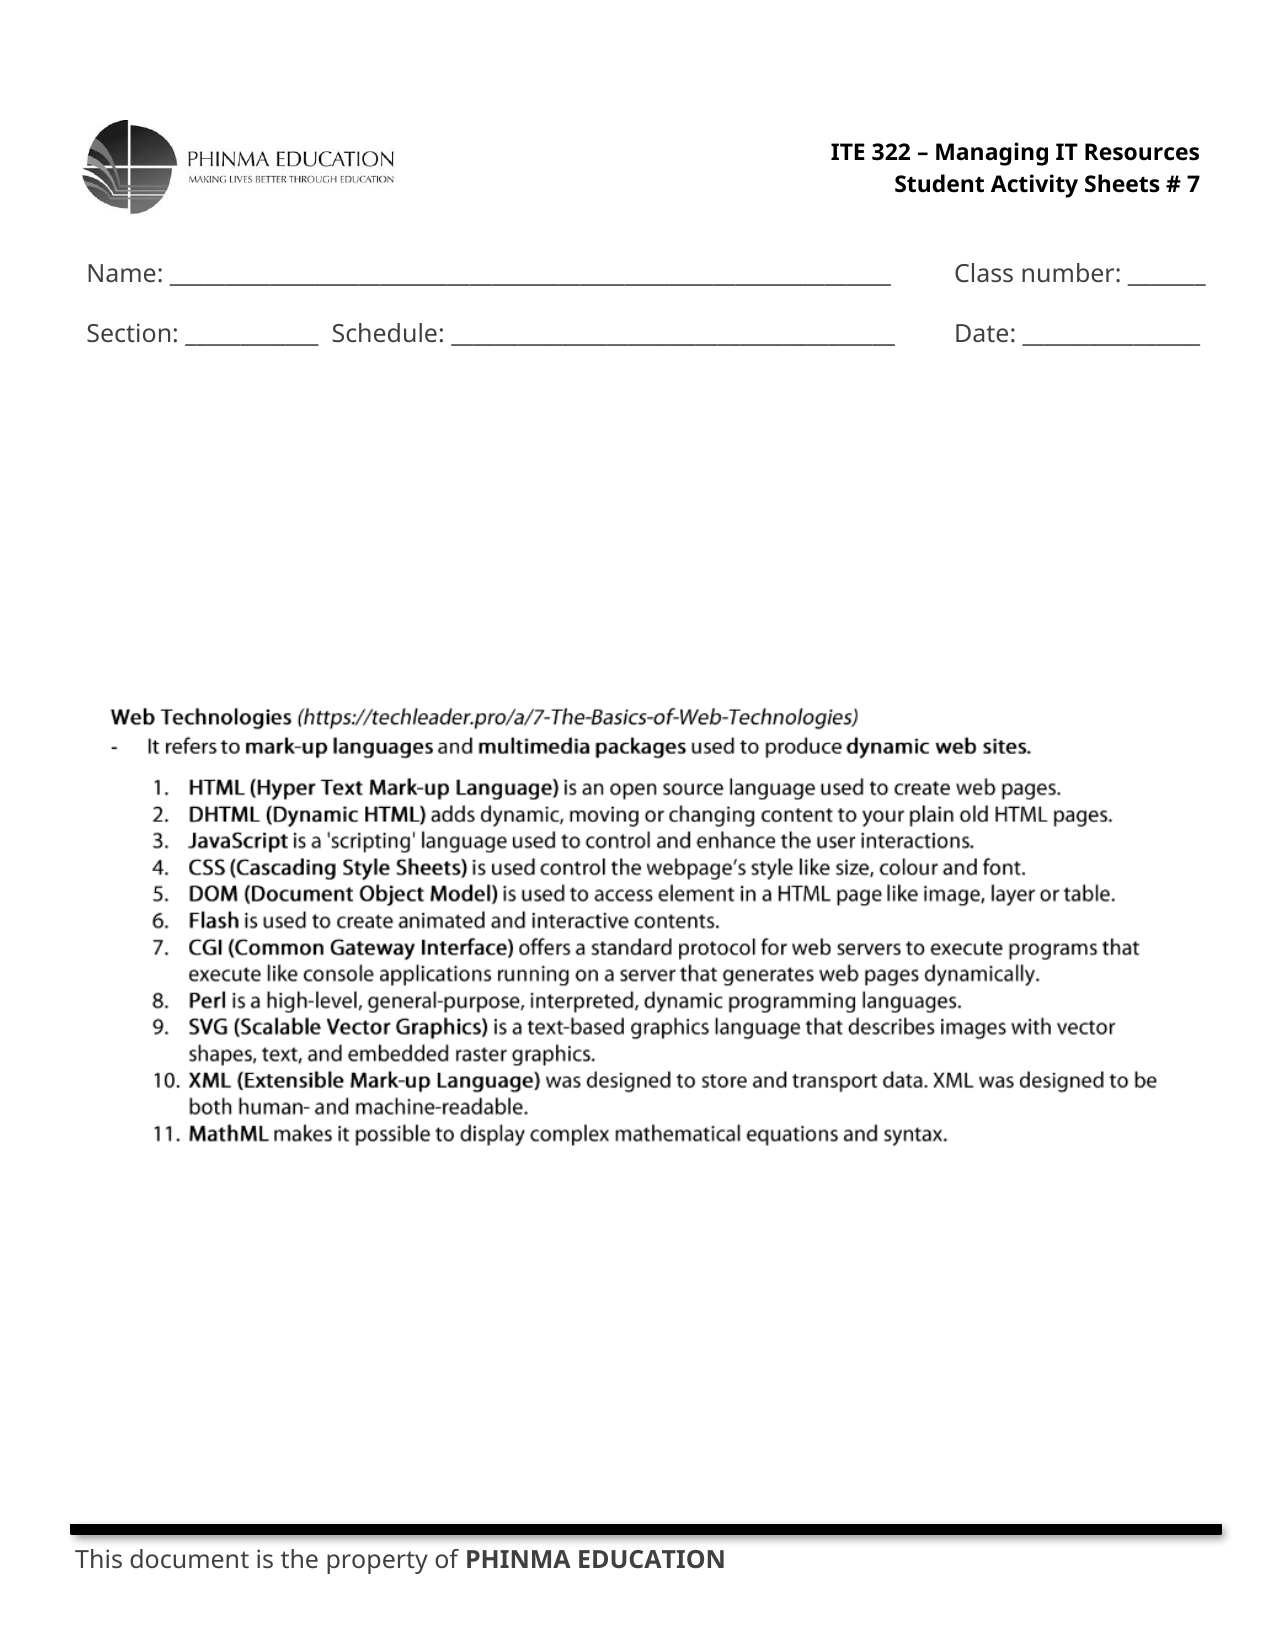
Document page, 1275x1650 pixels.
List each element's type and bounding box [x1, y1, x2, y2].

picture [75, 690, 1200, 1153]
picture [70, 120, 400, 216]
